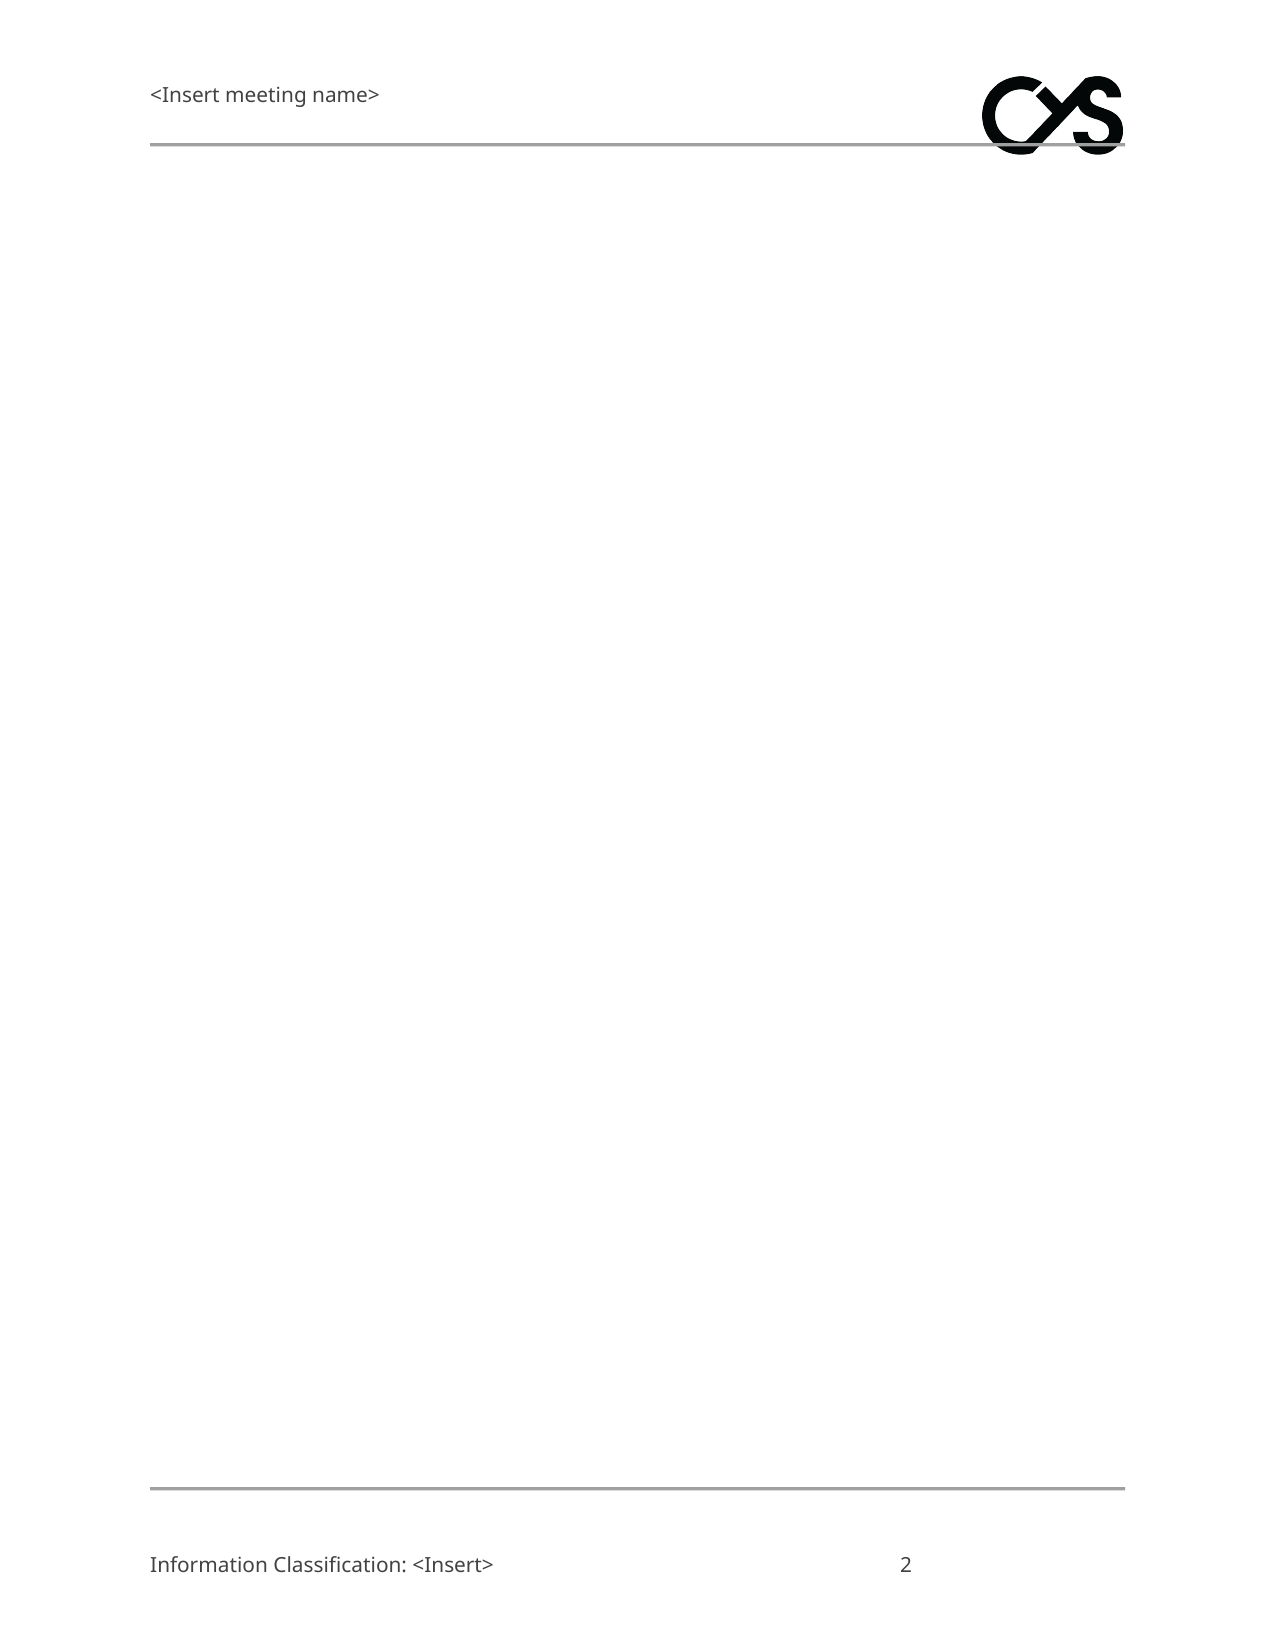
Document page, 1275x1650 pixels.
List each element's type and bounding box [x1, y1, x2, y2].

picture [981, 76, 1125, 143]
picture [981, 147, 1125, 155]
